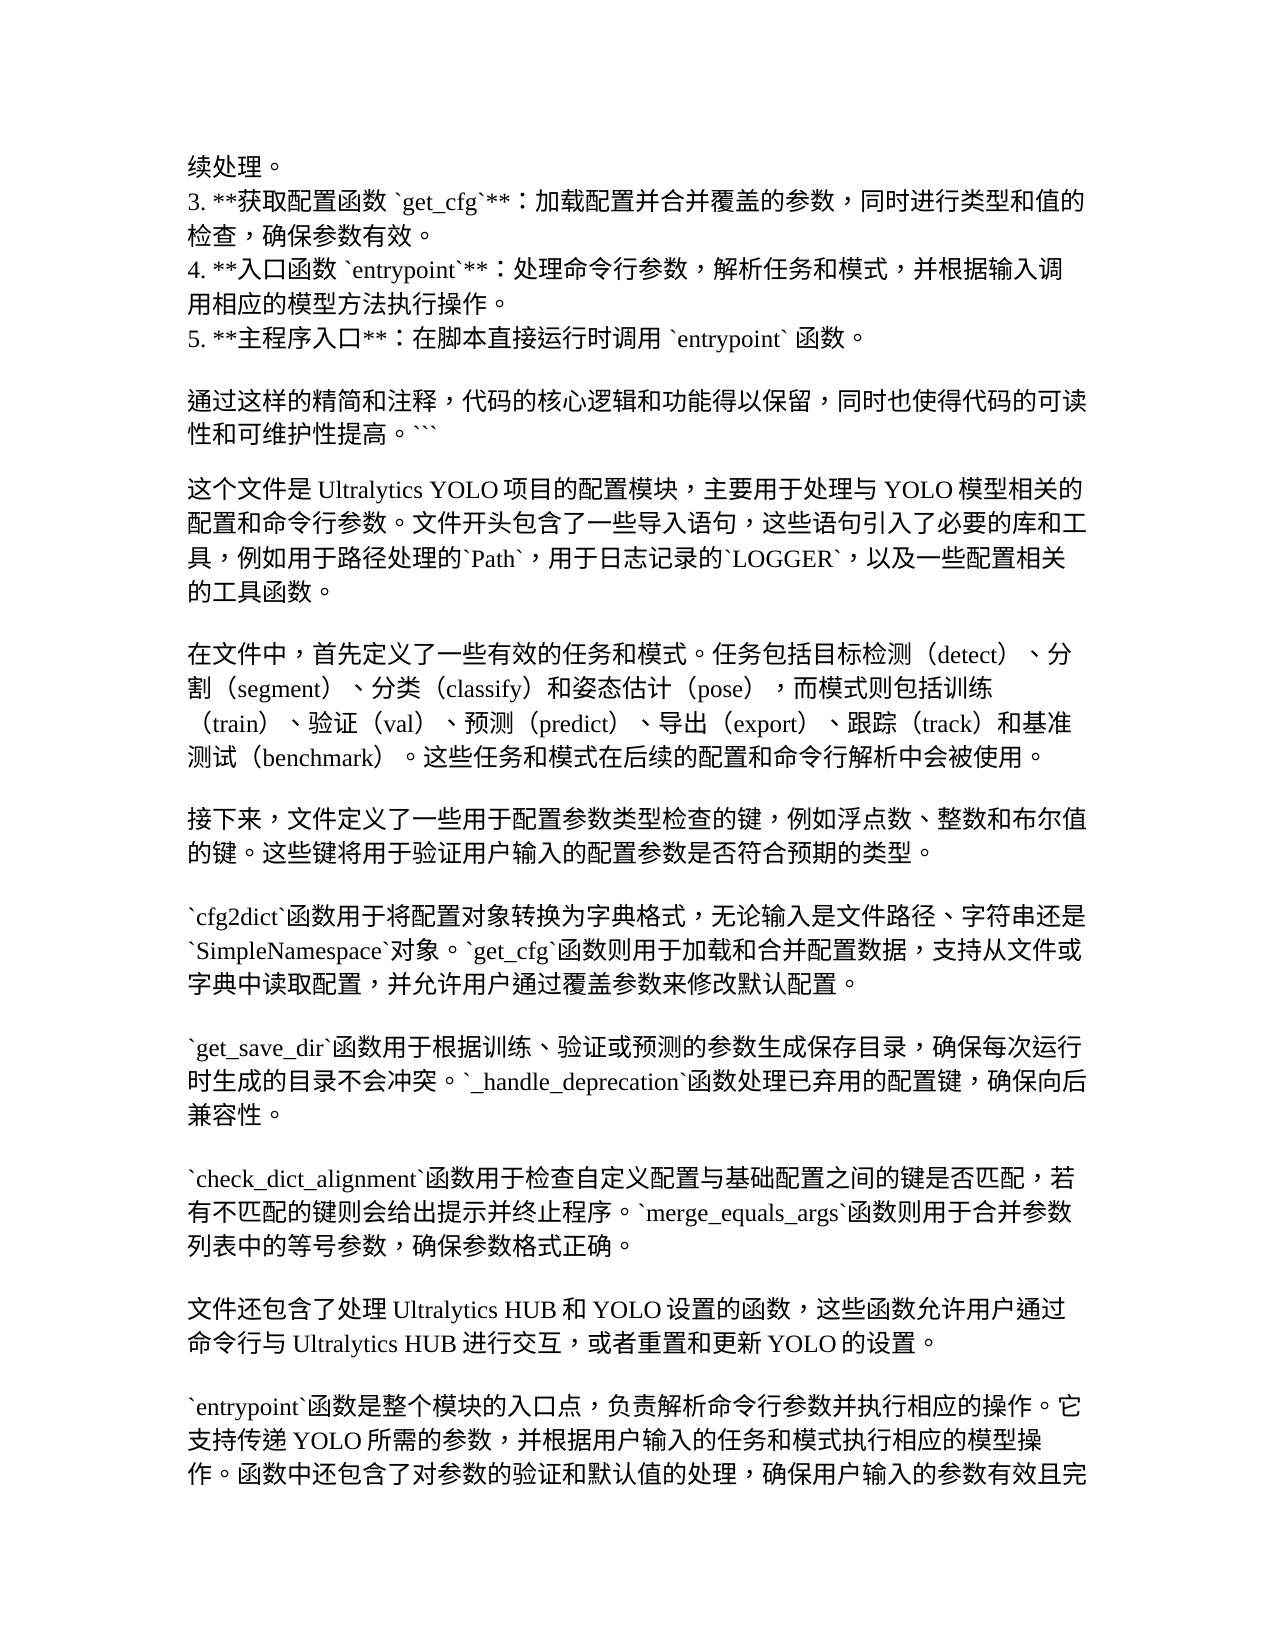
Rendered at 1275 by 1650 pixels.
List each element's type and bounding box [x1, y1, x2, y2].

text [187, 150, 1087, 451]
text [187, 472, 1087, 1491]
